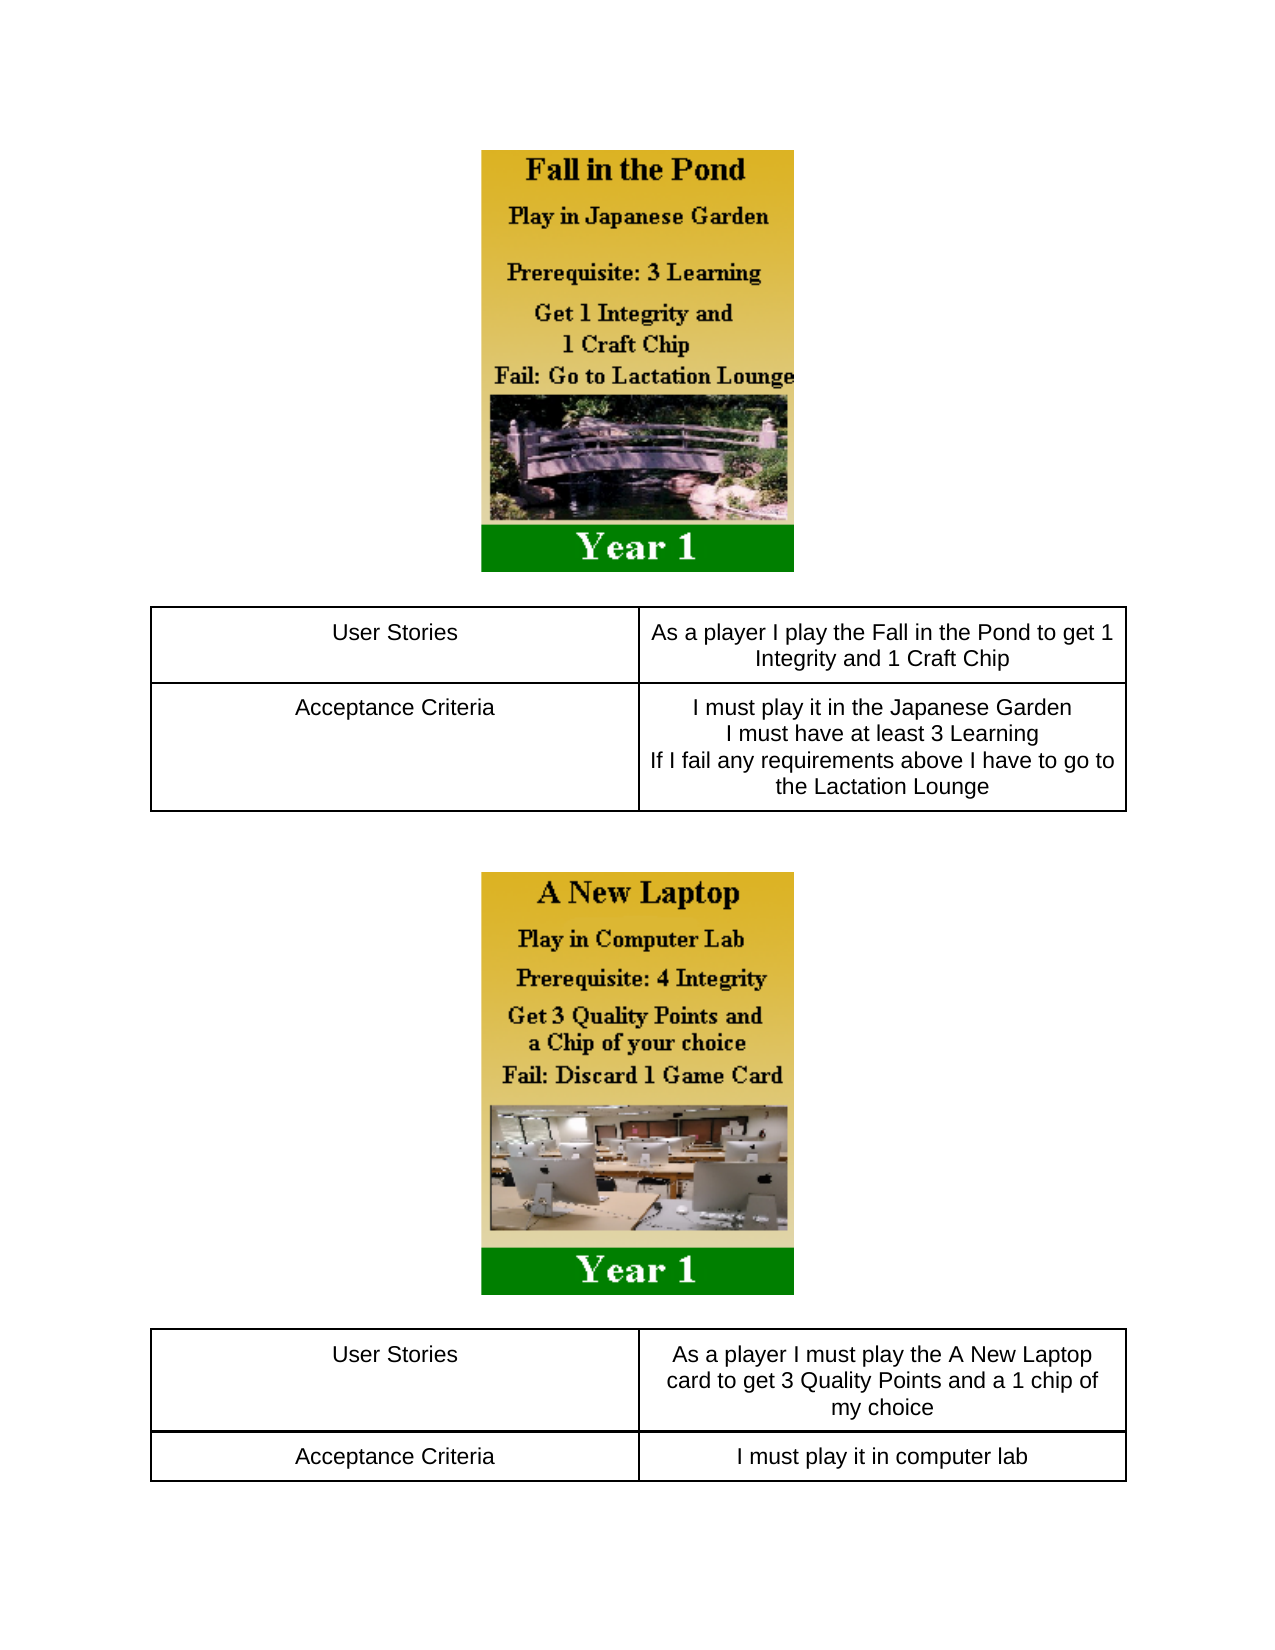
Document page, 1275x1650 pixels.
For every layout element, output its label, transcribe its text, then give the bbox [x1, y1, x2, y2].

table_header As a player I must play the A New Laptop card to get 3 Quality Points and a 1 chip of my choice [640, 1330, 1125, 1430]
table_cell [640, 1433, 1125, 1479]
table_cell I must play it in the Japanese Garden I must have at least 3 Learning If I fail any requirements above I have to go to the Lactation Lounge [640, 684, 1125, 810]
picture [481, 872, 794, 1295]
table_cell Acceptance Criteria [152, 1433, 638, 1479]
table_header User Stories [152, 608, 638, 682]
table_header User Stories [152, 1330, 638, 1430]
picture [481, 150, 794, 572]
table_cell Acceptance Criteria [152, 684, 638, 810]
table_header As a player I play the Fall in the Pond to get 1 Integrity and 1 Craft Chip [640, 608, 1125, 682]
